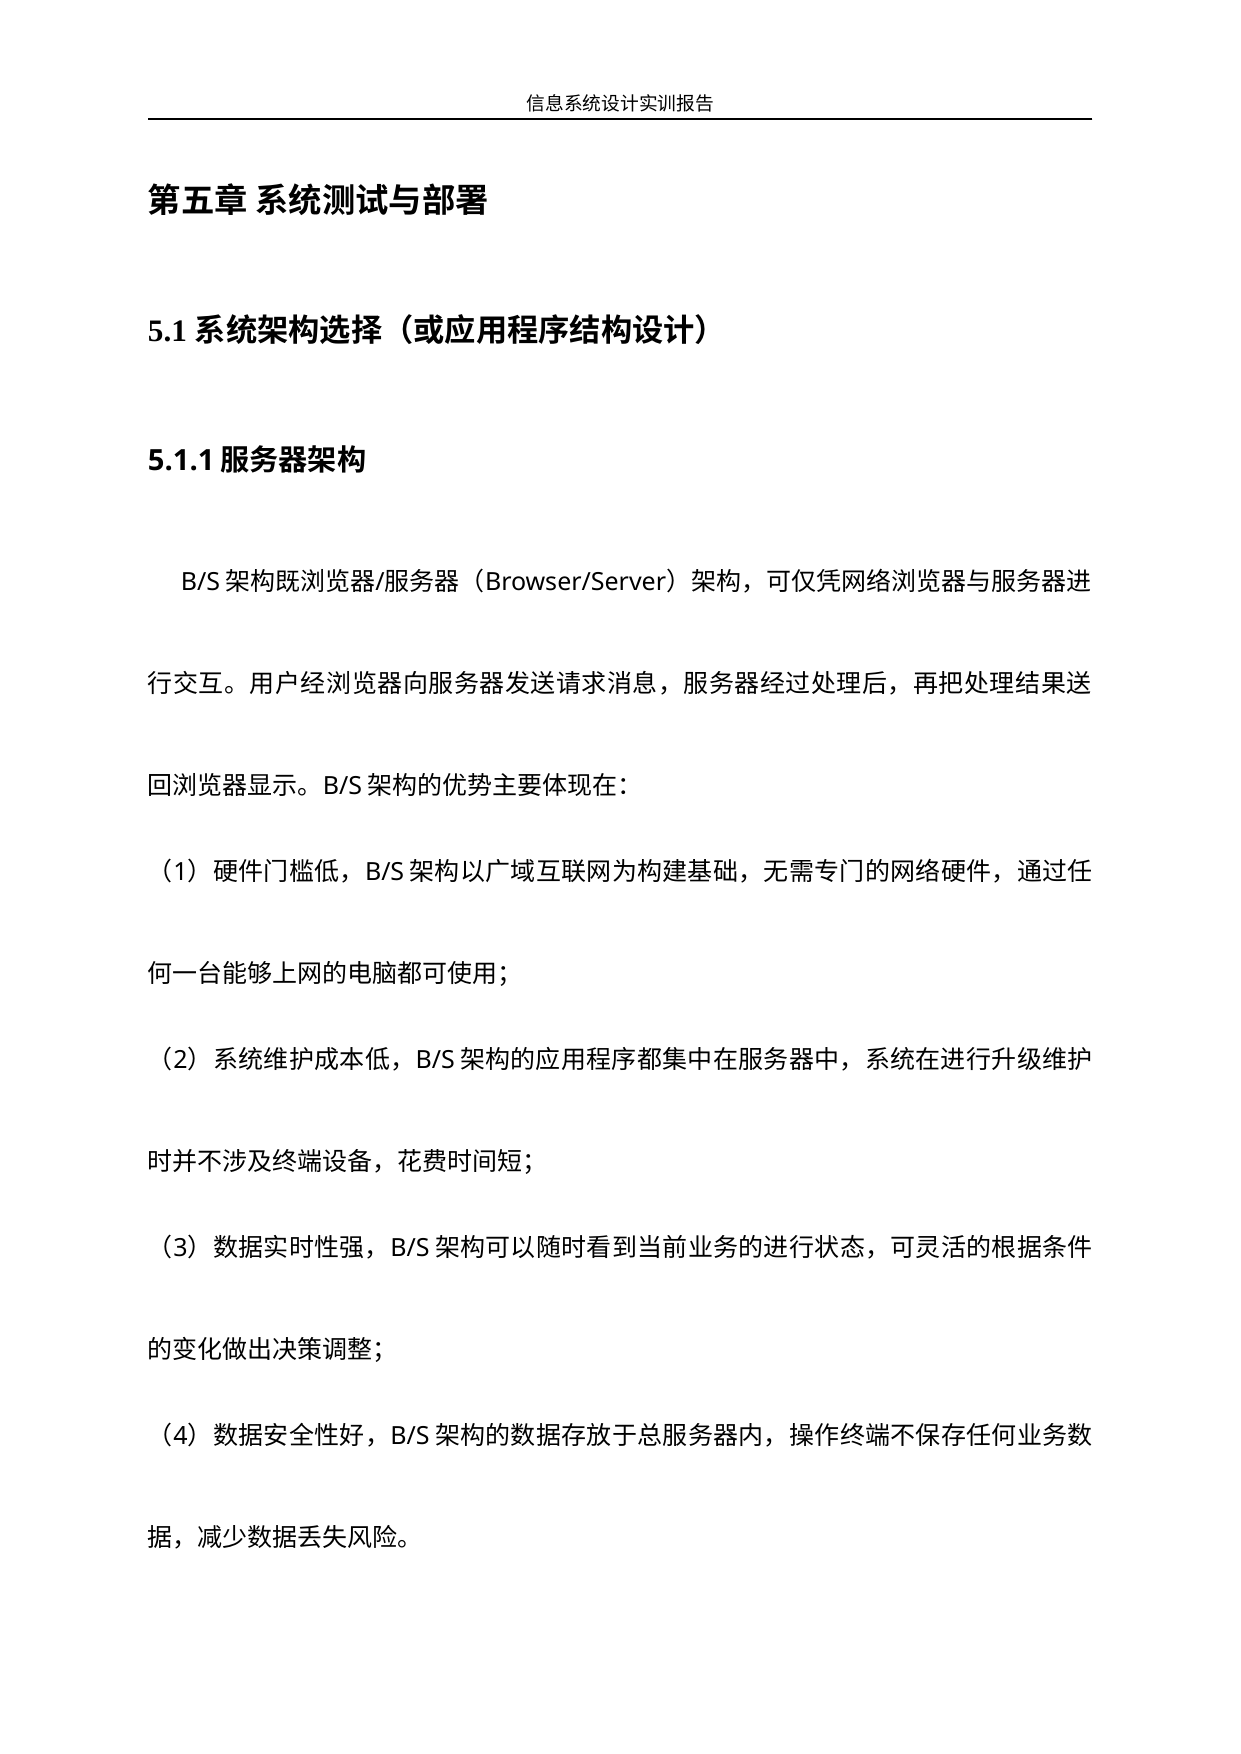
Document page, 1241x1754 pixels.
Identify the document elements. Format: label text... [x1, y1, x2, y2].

subtitle 5.1.1服务器架构 [148, 424, 1092, 492]
text （4）数据安全性好，B/S架构的数据存放于总服务器内，操作终端不保存任何业务数据，减少数据丢失风险。 [148, 1399, 1092, 1569]
subtitle 5.1 系统架构选择（或应用程序结构设计） [148, 294, 1092, 362]
text B/S架构既浏览器/服务器（Browser/Server）架构，可仅凭网络浏览器与服务器进行交互。用户经浏览器向服务器发送请求消息，服务器经过处理后，再把处理结果送回浏览器显示。B/S架构的优势主要体现在： [148, 546, 1092, 817]
text （1）硬件门槛低，B/S架构以广域互联网为构建基础，无需专门的网络硬件，通过任何一台能够上网的电脑都可使用； [148, 836, 1092, 1005]
text （2）系统维护成本低，B/S架构的应用程序都集中在服务器中，系统在进行升级维护时并不涉及终端设备，花费时间短； [148, 1023, 1092, 1193]
subtitle 第五章 系统测试与部署 [148, 164, 1092, 232]
text （3）数据实时性强，B/S架构可以随时看到当前业务的进行状态，可灵活的根据条件的变化做出决策调整； [148, 1211, 1092, 1381]
